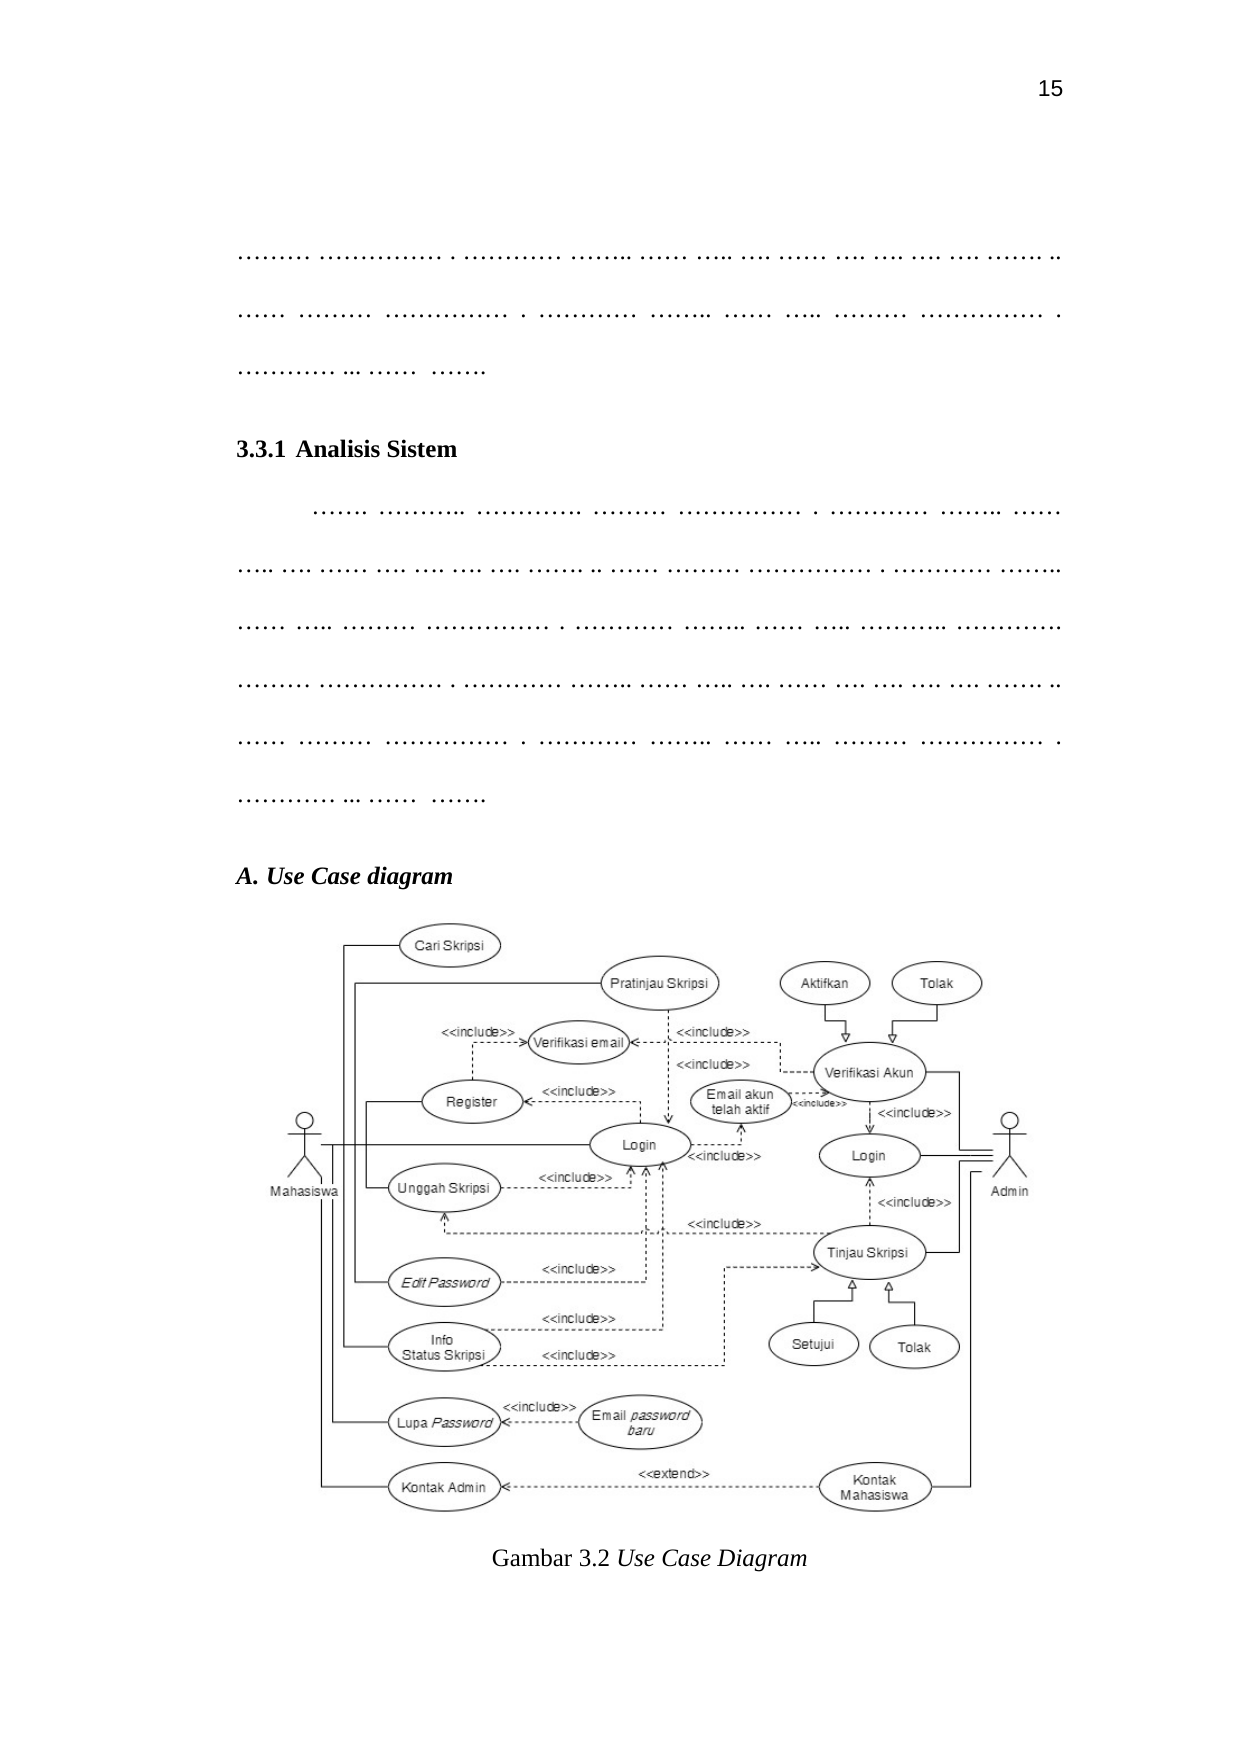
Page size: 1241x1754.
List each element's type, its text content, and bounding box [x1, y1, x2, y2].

list Use Case diagram [236, 861, 1063, 890]
list Analisis Sistem [236, 434, 1063, 462]
picture [265, 918, 1035, 1517]
